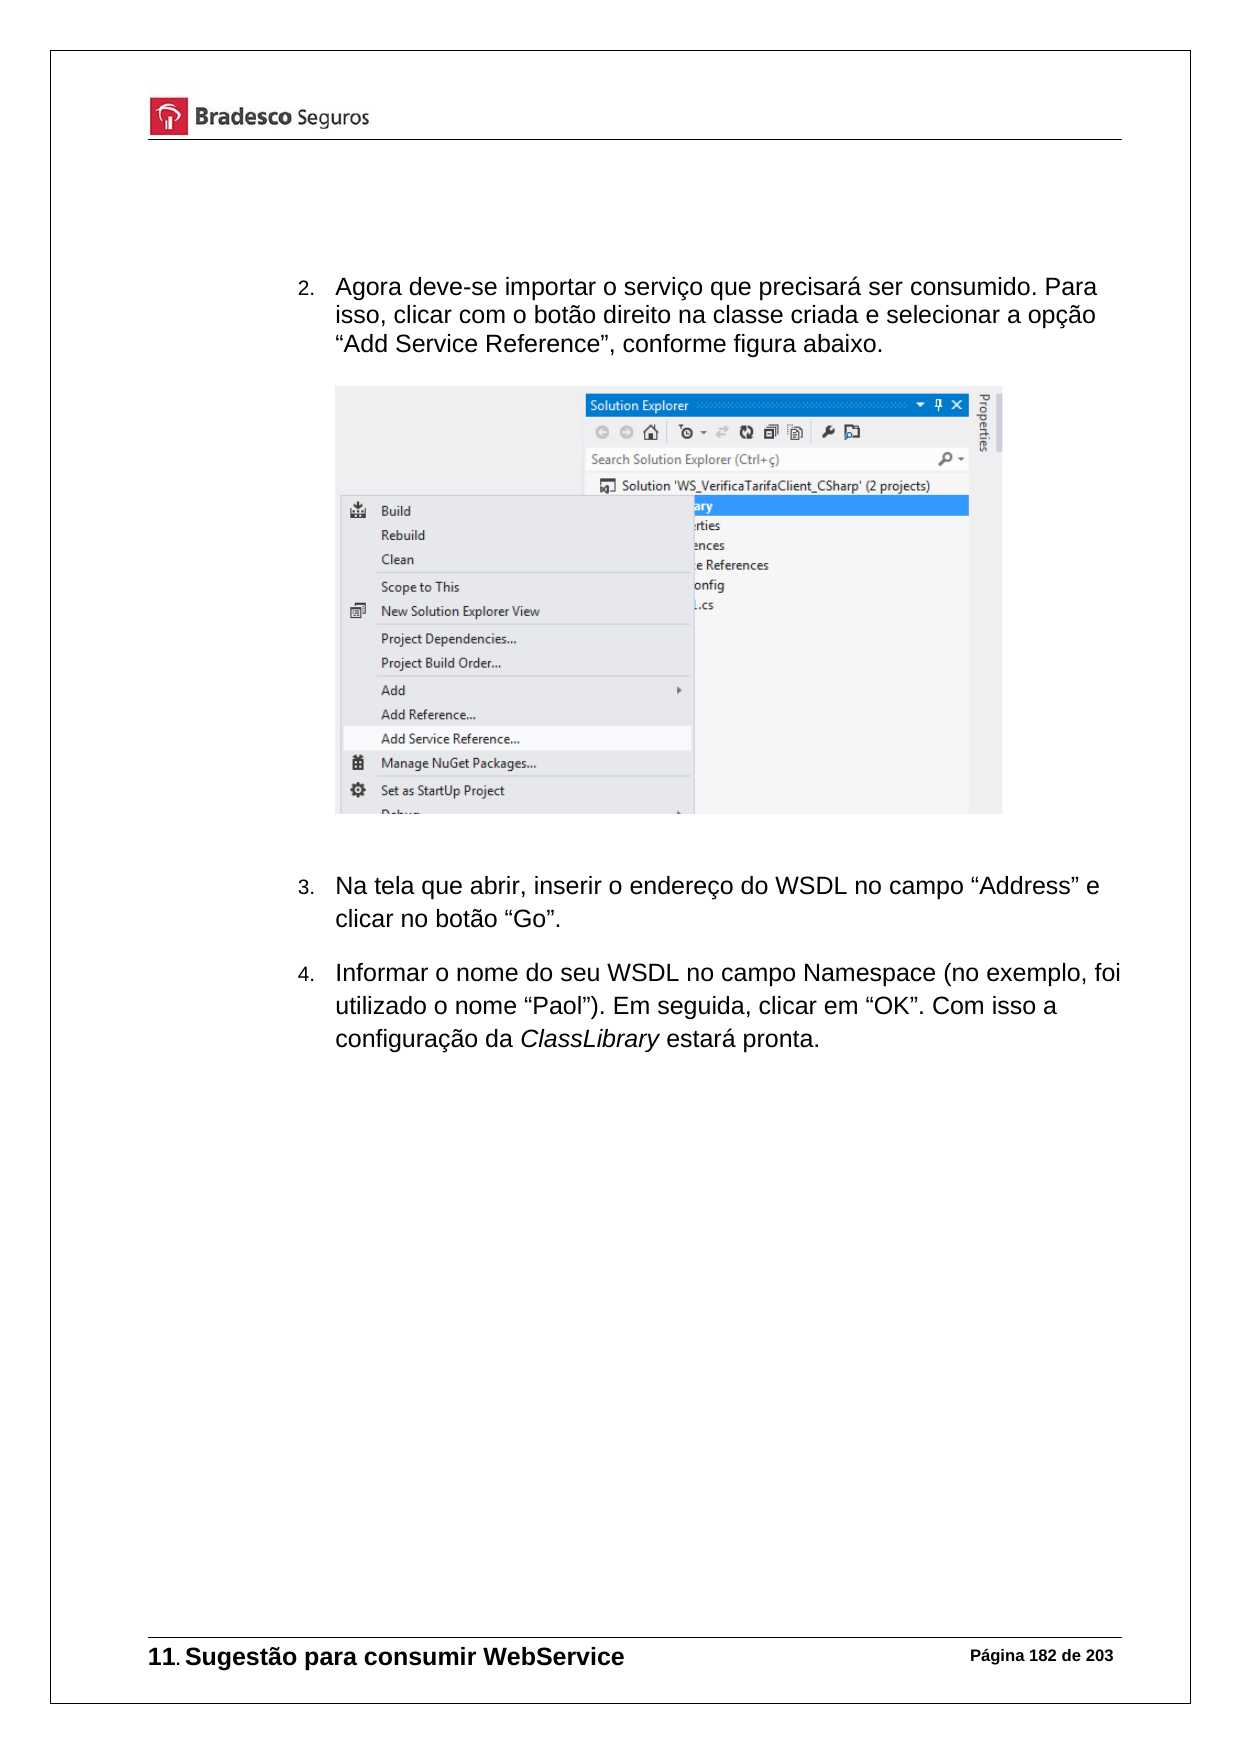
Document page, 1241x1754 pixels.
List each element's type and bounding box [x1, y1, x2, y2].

picture [149, 85, 380, 139]
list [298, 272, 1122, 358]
picture [335, 386, 1003, 814]
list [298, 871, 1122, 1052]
